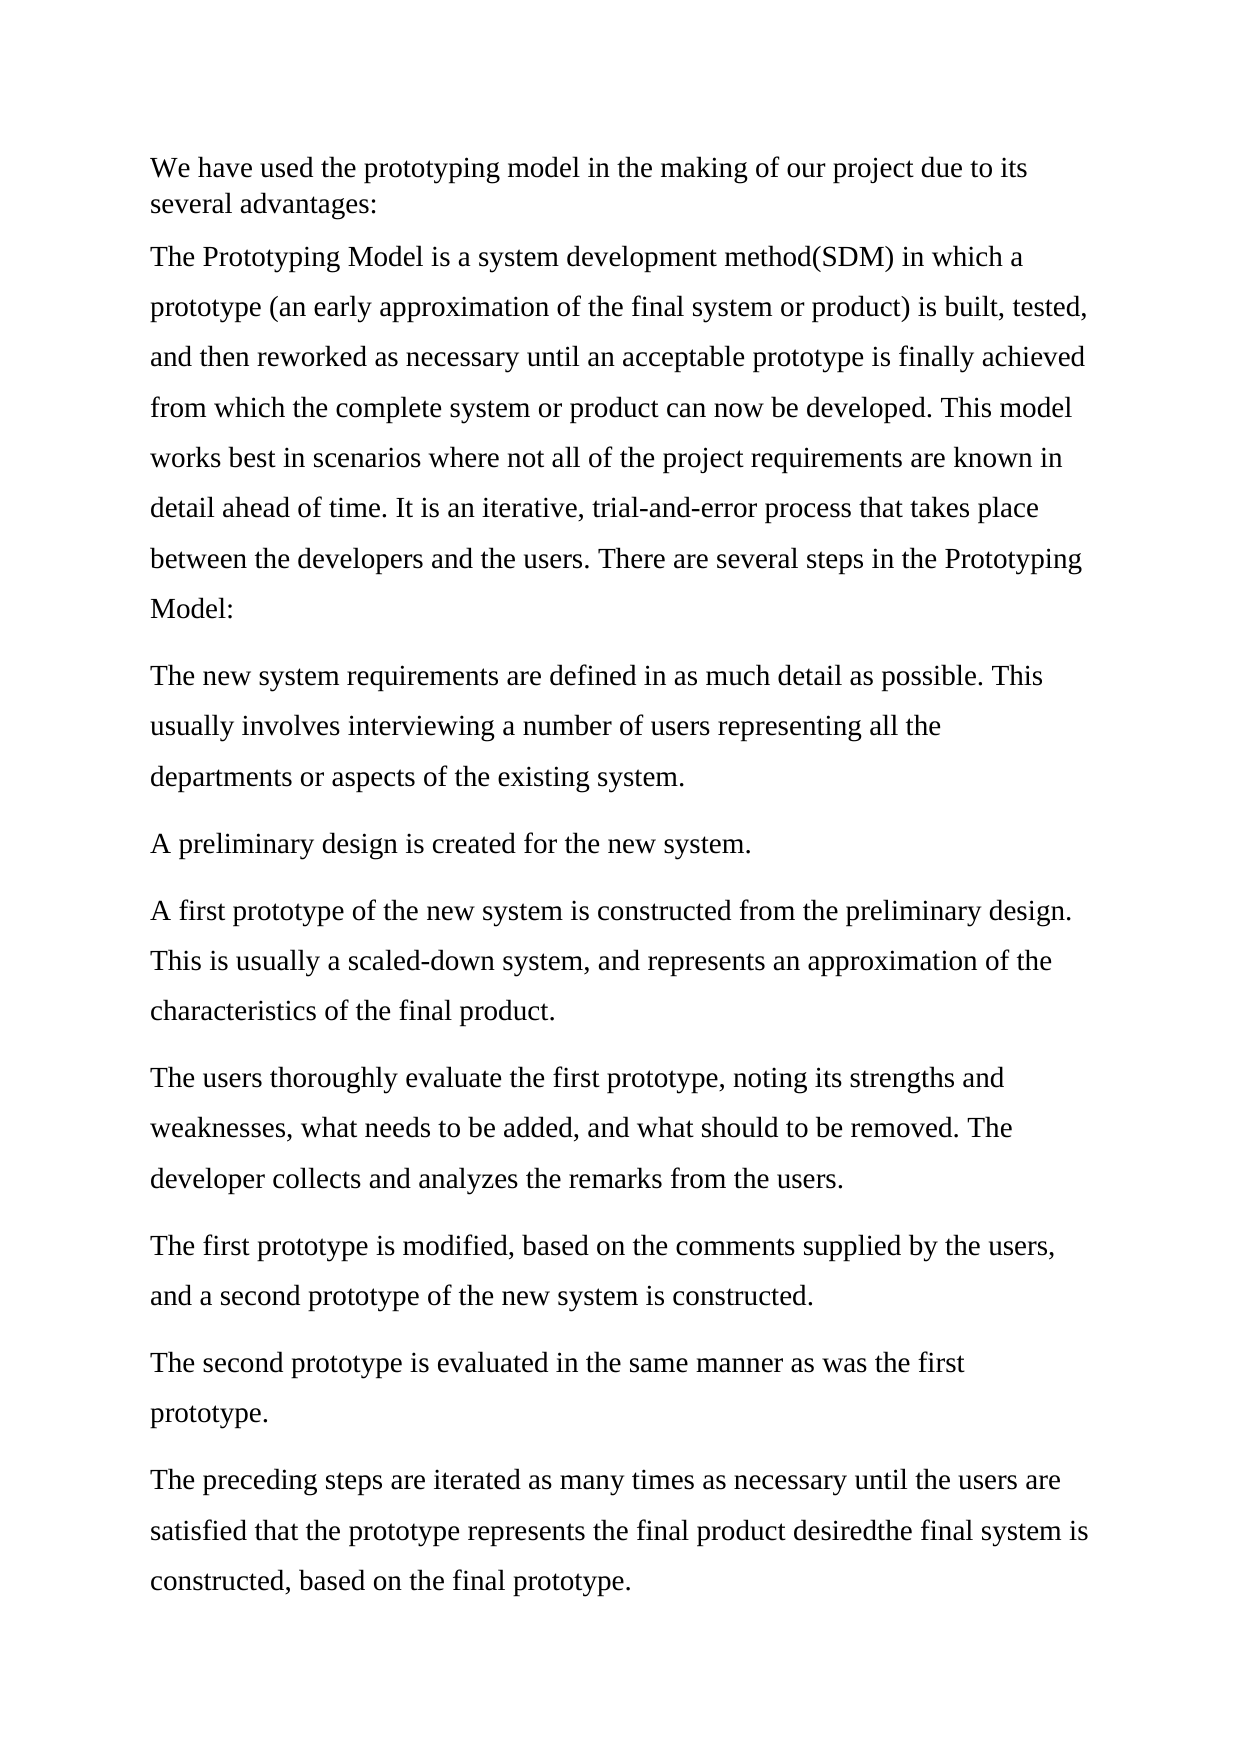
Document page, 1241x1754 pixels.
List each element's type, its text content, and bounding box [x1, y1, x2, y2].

text The new system requirements are defined in as much detail as possible. This usually involves interviewing a number of users representing all the departments or aspects of the existing system. [150, 658, 1090, 792]
text The second prototype is evaluated in the same manner as was the first prototype. [150, 1345, 1090, 1429]
text The Prototyping Model is a system development method(SDM) in which a prototype (an early approximation of the final system or product) is built, tested, and then reworked as necessary until an acceptable prototype is finally achieved from which the complete system or product can now be developed. This model works best in scenarios where not all of the project requirements are known in detail ahead of time. It is an iterative, trial-and-error process that takes place between the developers and the users. There are several steps in the Prototyping Model: [150, 239, 1090, 625]
text A preliminary design is created for the new system. [150, 826, 1090, 859]
text We have used the prototyping model in the making of our project due to its several advantages: [150, 150, 1090, 220]
text The first prototype is modified, based on the comments supplied by the users, and a second prototype of the new system is constructed. [150, 1228, 1090, 1312]
text A first prototype of the new system is constructed from the preliminary design. This is usually a scaled-down system, and represents an approximation of the characteristics of the final product. [150, 893, 1090, 1027]
text The users thoroughly evaluate the first prototype, noting its strengths and weaknesses, what needs to be added, and what should to be removed. The developer collects and analyzes the remarks from the users. [150, 1060, 1090, 1194]
text The preceding steps are iterated as many times as necessary until the users are satisfied that the prototype represents the final product desiredthe final system is constructed, based on the final prototype. [150, 1462, 1090, 1597]
